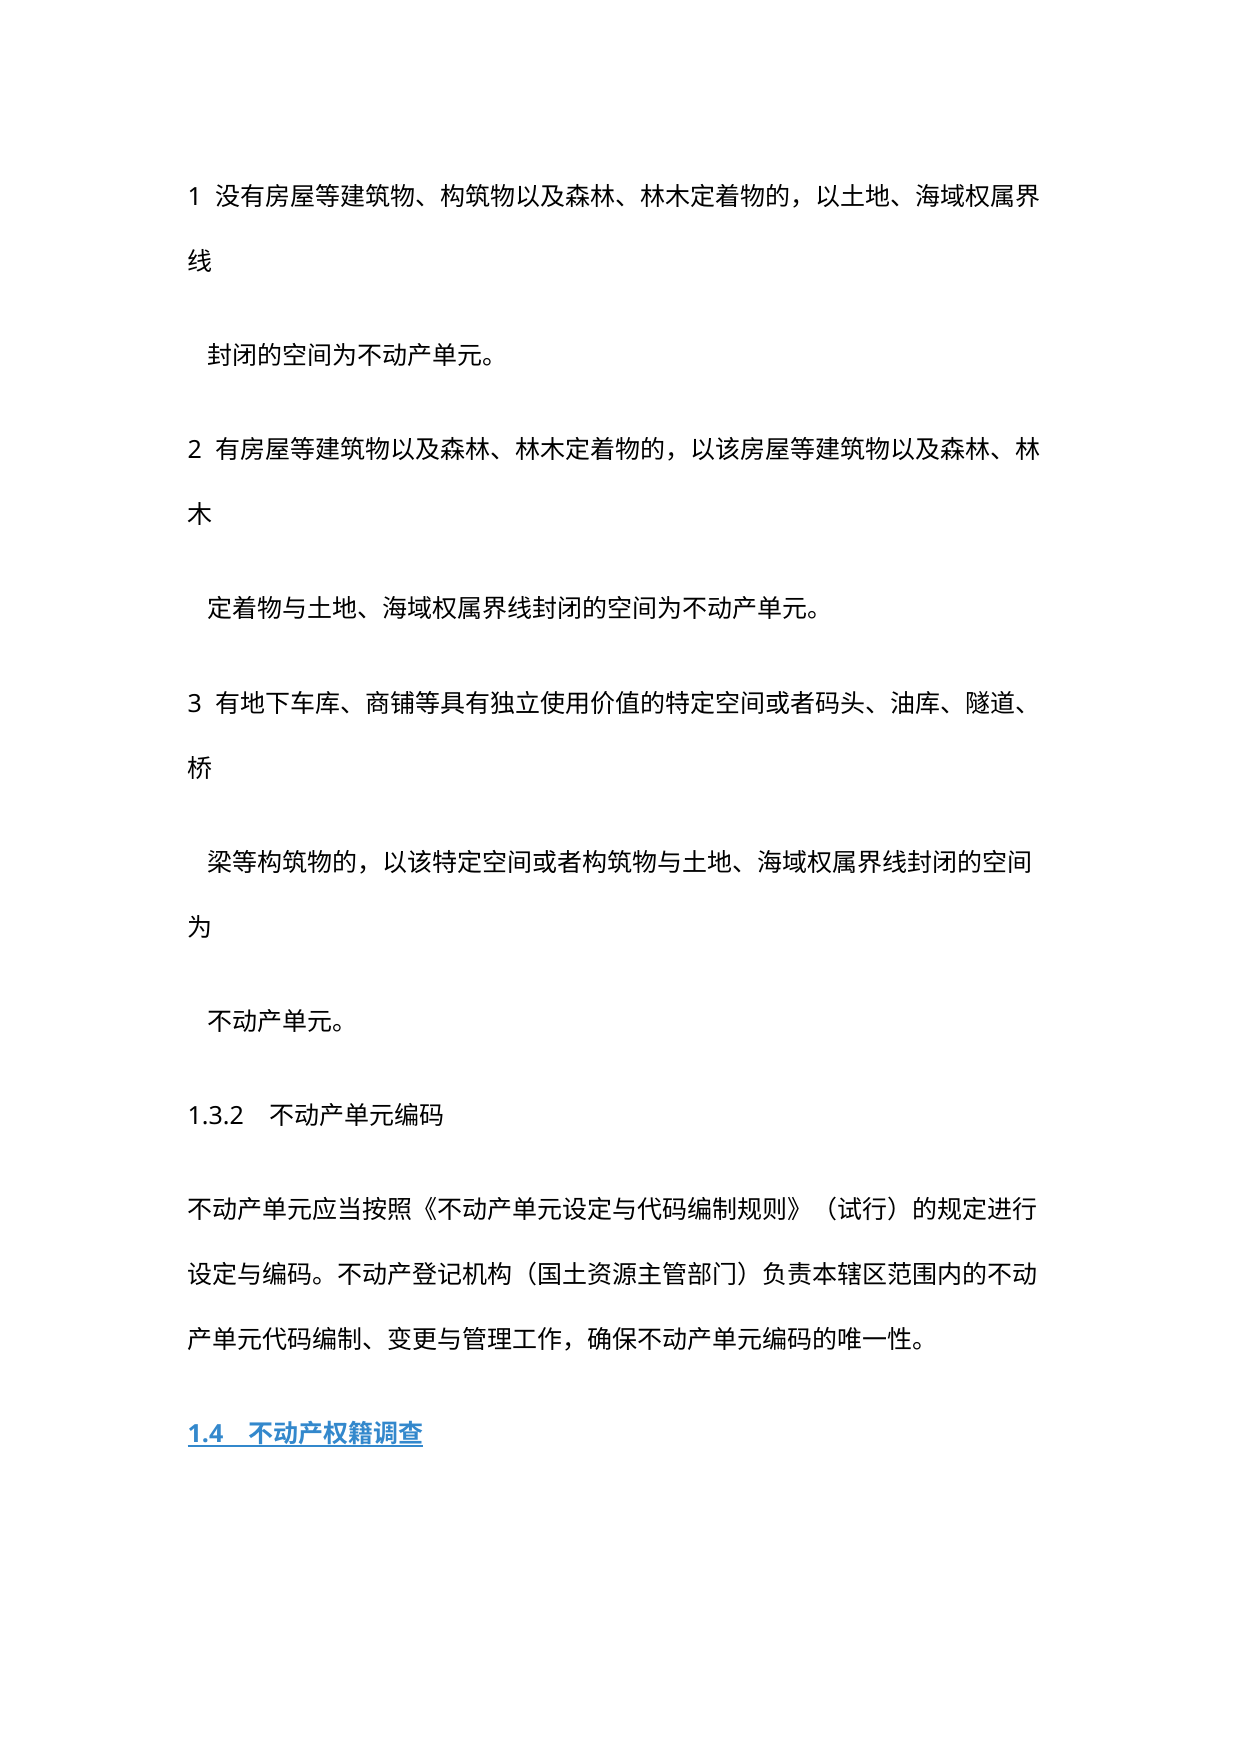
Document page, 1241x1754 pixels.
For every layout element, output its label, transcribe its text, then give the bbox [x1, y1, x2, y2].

text 定着物与土地、海域权属界线封闭的空间为不动产单元。 [187, 574, 1053, 639]
text 1 没有房屋等建筑物、构筑物以及森林、林木定着物的，以土地、海域权属界线 [187, 162, 1053, 292]
text 2 有房屋等建筑物以及森林、林木定着物的，以该房屋等建筑物以及森林、林木 [187, 415, 1053, 545]
text 3 有地下车库、商铺等具有独立使用价值的特定空间或者码头、油库、隧道、桥 [187, 669, 1053, 799]
text 封闭的空间为不动产单元。 [187, 321, 1053, 386]
text 1.4 不动产权籍调查 [187, 1399, 1053, 1464]
text 不动产单元。 [187, 987, 1053, 1052]
text 梁等构筑物的，以该特定空间或者构筑物与土地、海域权属界线封闭的空间为 [187, 828, 1053, 958]
text 1.3.2 不动产单元编码 [187, 1081, 1053, 1146]
text 不动产单元应当按照《不动产单元设定与代码编制规则》（试行）的规定进行设定与编码。不动产登记机构（国土资源主管部门）负责本辖区范围内的不动产单元代码编制、变更与管理工作，确保不动产单元编码的唯一性。 [187, 1175, 1053, 1370]
